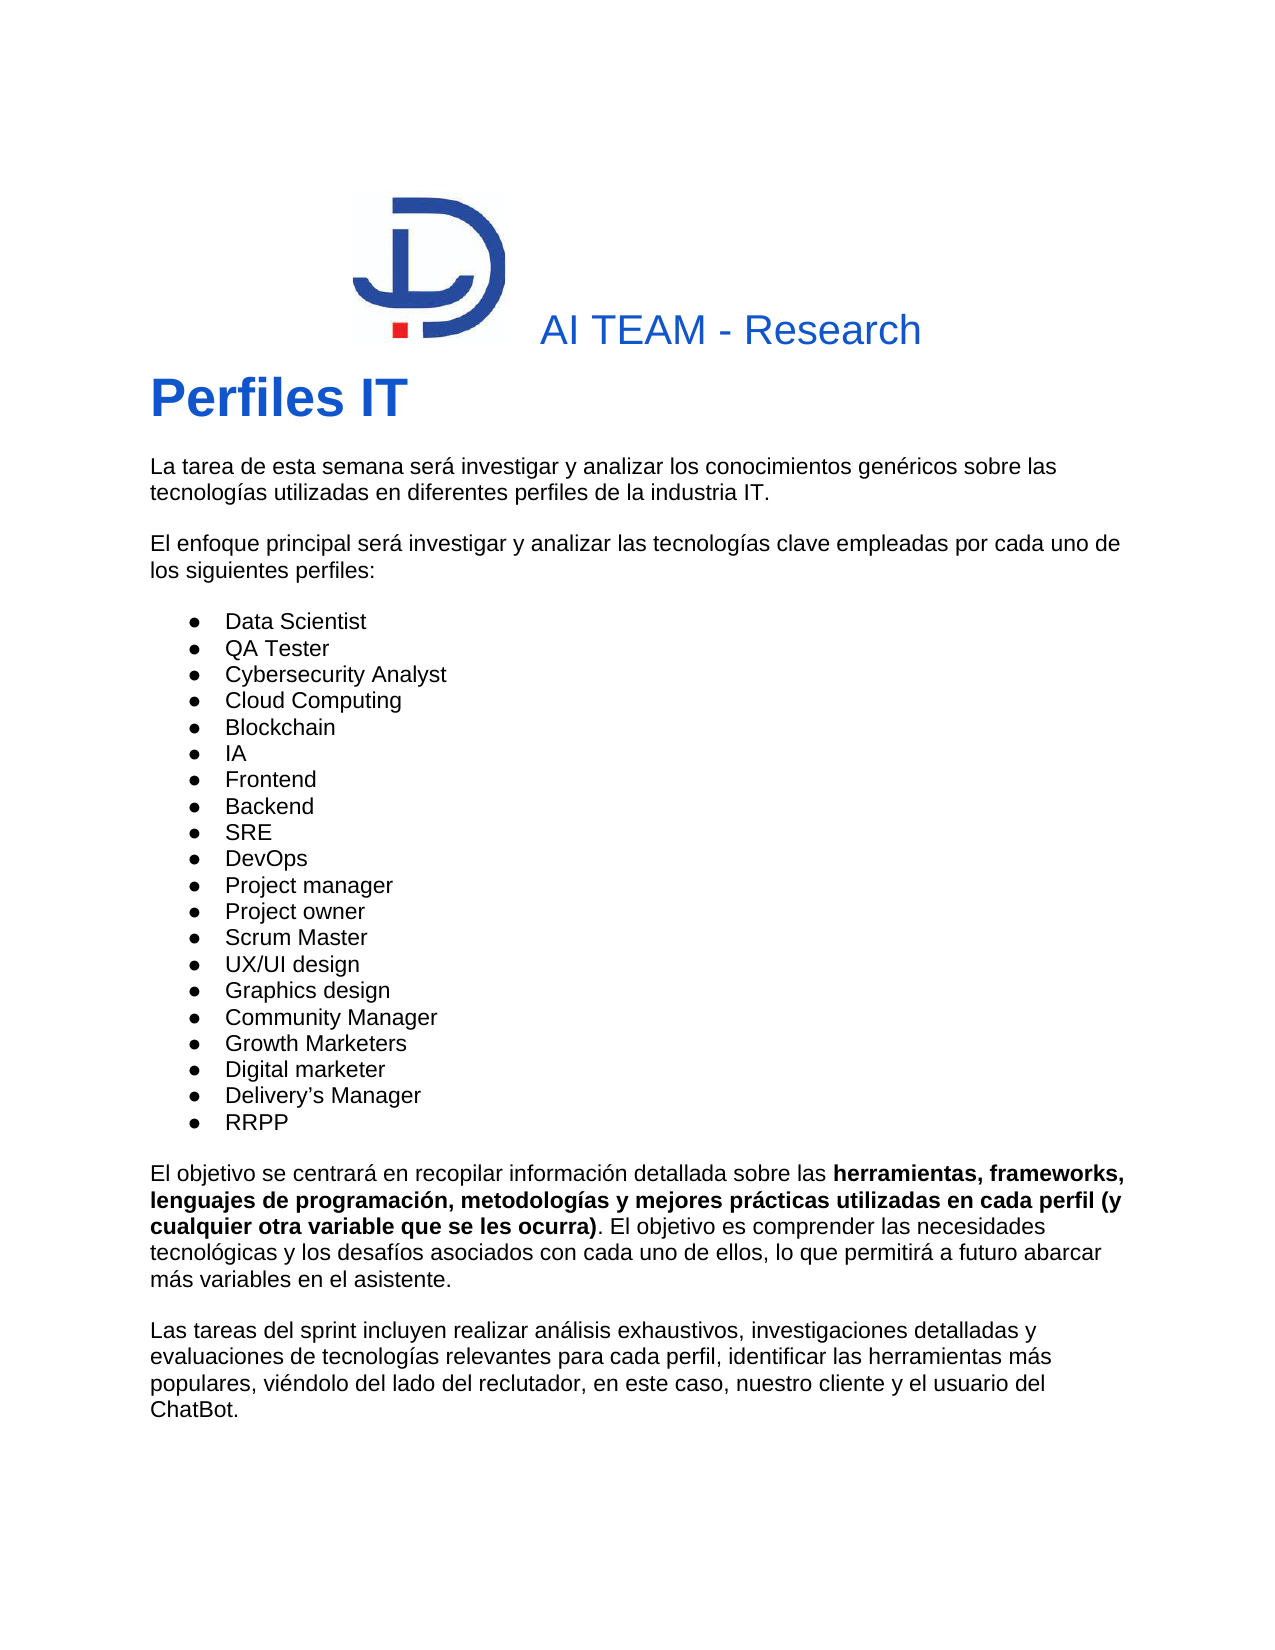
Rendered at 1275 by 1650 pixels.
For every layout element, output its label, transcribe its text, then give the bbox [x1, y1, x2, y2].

list SRE [187, 819, 1125, 845]
list Blockchain [187, 713, 1125, 740]
text El objetivo se centrará en recopilar información detallada sobre las herramientas, frameworks, lenguajes de programación, metodologías y mejores prácticas utilizadas en cada perfil (y cualquier otra variable que se les ocurra). El objetivo es comprender las necesidades tecnológicas y los desafíos asociados con cada uno de ellos, lo que permitirá a futuro abarcar más variables en el asistente. [150, 1160, 1125, 1292]
list Graphics design [187, 977, 1125, 1003]
list Scrum Master [187, 924, 1125, 951]
list UX/UI design [187, 951, 1125, 977]
picture [352, 191, 506, 344]
list Backend [187, 793, 1125, 819]
list Project owner [187, 898, 1125, 924]
list IA [187, 740, 1125, 766]
subtitle AI TEAM - Research [150, 192, 1125, 353]
list DevOps [187, 845, 1125, 872]
text El enfoque principal será investigar y analizar las tecnologías clave empleadas por cada uno de los siguientes perfiles: [150, 530, 1125, 583]
list Digital marketer [187, 1056, 1125, 1082]
list Cloud Computing [187, 687, 1125, 713]
list QA Tester [187, 634, 1125, 661]
list Cybersecurity Analyst [187, 661, 1125, 687]
list Data Scientist [187, 608, 1125, 634]
text Las tareas del sprint incluyen realizar análisis exhaustivos, investigaciones detalladas y evaluaciones de tecnologías relevantes para cada perfil, identificar las herramientas más populares, viéndolo del lado del reclutador, en este caso, nuestro cliente y el usuario del ChatBot. [150, 1317, 1125, 1422]
list Growth Marketers [187, 1030, 1125, 1056]
list Delivery’s Manager [187, 1082, 1125, 1109]
text La tarea de esta semana será investigar y analizar los conocimientos genéricos sobre las tecnologías utilizadas en diferentes perfiles de la industria IT. [150, 453, 1125, 505]
list Project manager [187, 872, 1125, 898]
title Perfiles IT [150, 365, 1125, 428]
list Community Manager [187, 1003, 1125, 1030]
list Frontend [187, 766, 1125, 793]
list RRPP [187, 1109, 1125, 1135]
